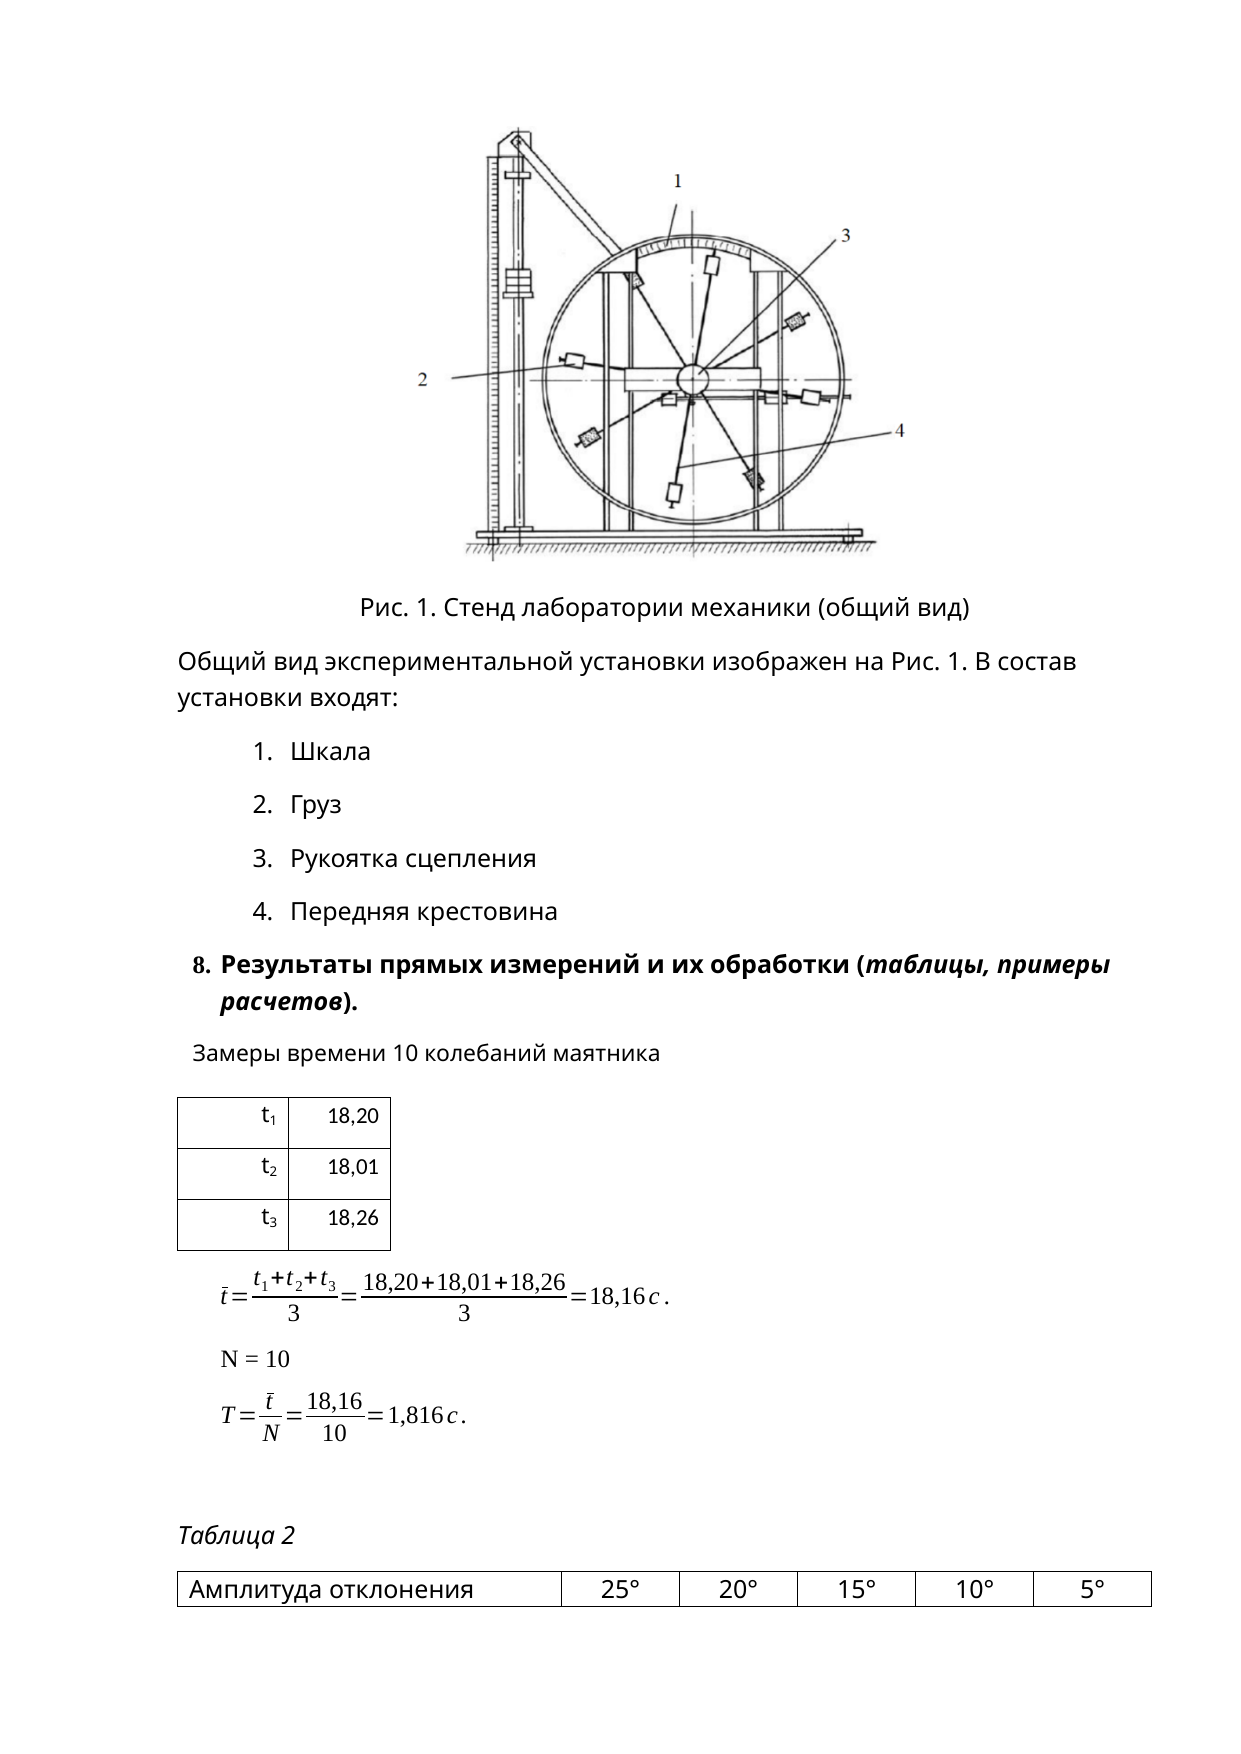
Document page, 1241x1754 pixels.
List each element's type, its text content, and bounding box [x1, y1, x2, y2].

list Груз [252, 787, 1152, 821]
text Замеры времени 10 колебаний маятника [192, 1037, 1152, 1069]
list Шкала [252, 733, 1152, 767]
table_header 10° [916, 1572, 1033, 1606]
table_cell t3 [178, 1200, 288, 1250]
text Рис. 1. Стенд лаборатории механики (общий вид) [177, 590, 1152, 624]
list Рукоятка сцепления [252, 840, 1152, 874]
text Общий вид экспериментальной установки изображен на Рис. 1. В состав установки входят: [177, 643, 1152, 714]
text Таблица 2 [177, 1517, 1152, 1551]
table_header t1 [178, 1098, 288, 1148]
table_header 20° [680, 1572, 797, 1606]
table_header 5° [1034, 1572, 1151, 1606]
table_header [178, 1572, 561, 1606]
table_cell 18,26 [289, 1200, 390, 1250]
table_header 18,20 [289, 1098, 390, 1148]
list Передняя крестовина [252, 894, 1152, 928]
table_cell 18,01 [289, 1149, 390, 1199]
table_cell t2 [178, 1149, 288, 1199]
text N = 10 [220, 1344, 1152, 1373]
table_header 25° [562, 1572, 679, 1606]
table_header 15° [798, 1572, 915, 1606]
list Результаты прямых измерений и их обработки (таблицы, примеры расчетов). [192, 947, 1152, 1018]
picture [409, 118, 920, 571]
